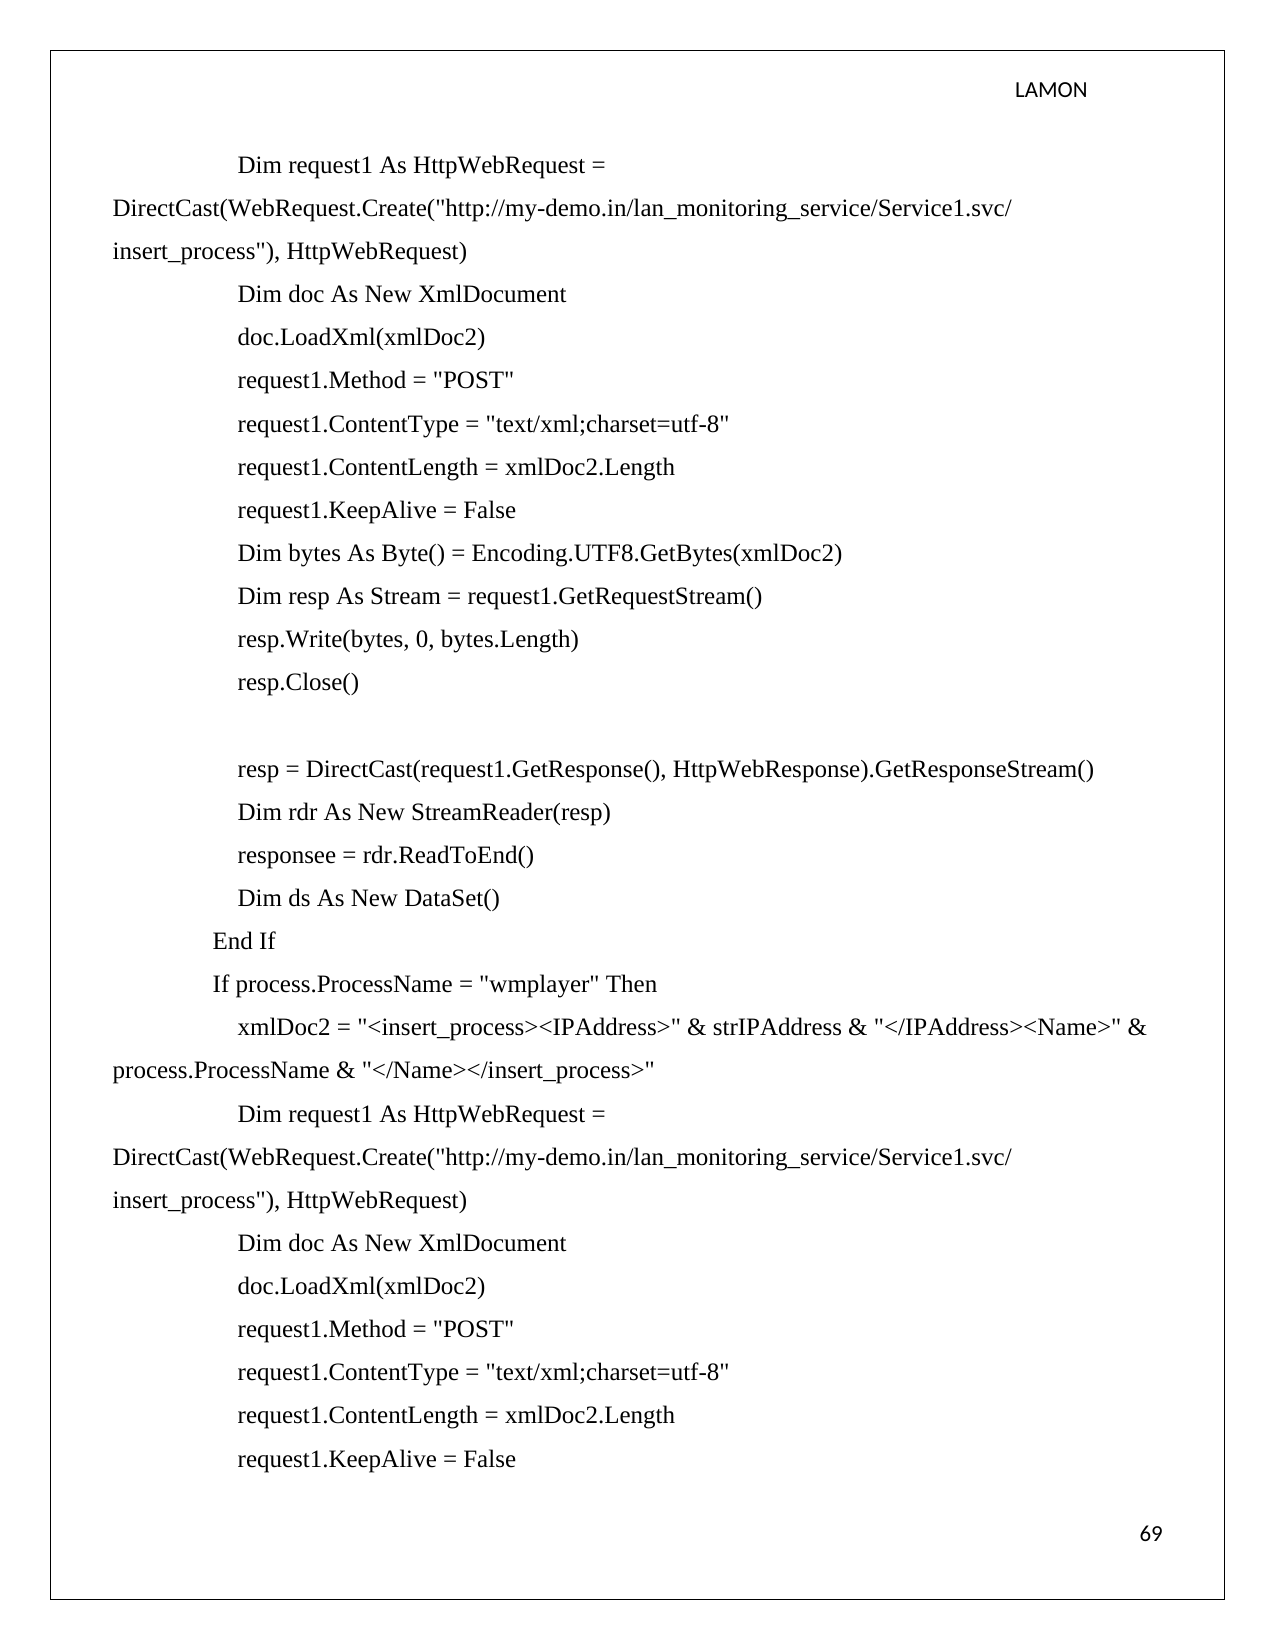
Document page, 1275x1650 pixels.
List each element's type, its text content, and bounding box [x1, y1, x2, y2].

text doc.LoadXml(xmlDoc2) [112, 1271, 1162, 1300]
text Dim ds As New DataSet() [112, 883, 1162, 912]
text request1.KeepAlive = False [112, 1444, 1162, 1472]
text Dim doc As New XmlDocument [112, 279, 1162, 308]
text resp = DirectCast(request1.GetResponse(), HttpWebResponse).GetResponseStream() [112, 754, 1162, 782]
text responsee = rdr.ReadToEnd() [112, 840, 1162, 869]
text request1.ContentType = "text/xml;charset=utf-8" [112, 1357, 1162, 1386]
text doc.LoadXml(xmlDoc2) [112, 322, 1162, 351]
text request1.Method = "POST" [112, 366, 1162, 394]
text request1.ContentLength = xmlDoc2.Length [112, 452, 1162, 481]
text Dim doc As New XmlDocument [112, 1228, 1162, 1257]
text resp.Write(bytes, 0, bytes.Length) [112, 624, 1162, 653]
text Dim bytes As Byte() = Encoding.UTF8.GetBytes(xmlDoc2) [112, 538, 1162, 567]
text request1.ContentLength = xmlDoc2.Length [112, 1401, 1162, 1429]
text request1.ContentType = "text/xml;charset=utf-8" [112, 409, 1162, 437]
text request1.KeepAlive = False [112, 495, 1162, 524]
text Dim request1 As HttpWebRequest = DirectCast(WebRequest.Create("http://my-demo.in/lan_monitoring_service/Service1.svc/insert_process"), HttpWebRequest) [112, 150, 1162, 265]
text xmlDoc2 = "<insert_process><IPAddress>" & strIPAddress & "</IPAddress><Name>" & process.ProcessName & "</Name></insert_process>" [112, 1012, 1162, 1084]
text Dim request1 As HttpWebRequest = DirectCast(WebRequest.Create("http://my-demo.in/lan_monitoring_service/Service1.svc/insert_process"), HttpWebRequest) [112, 1099, 1162, 1214]
text Dim resp As Stream = request1.GetRequestStream() [112, 581, 1162, 610]
text resp.Close() [112, 667, 1162, 696]
text request1.Method = "POST" [112, 1314, 1162, 1343]
text If process.ProcessName = "wmplayer" Then [112, 969, 1162, 998]
text End If [112, 926, 1162, 955]
text Dim rdr As New StreamReader(resp) [112, 797, 1162, 826]
